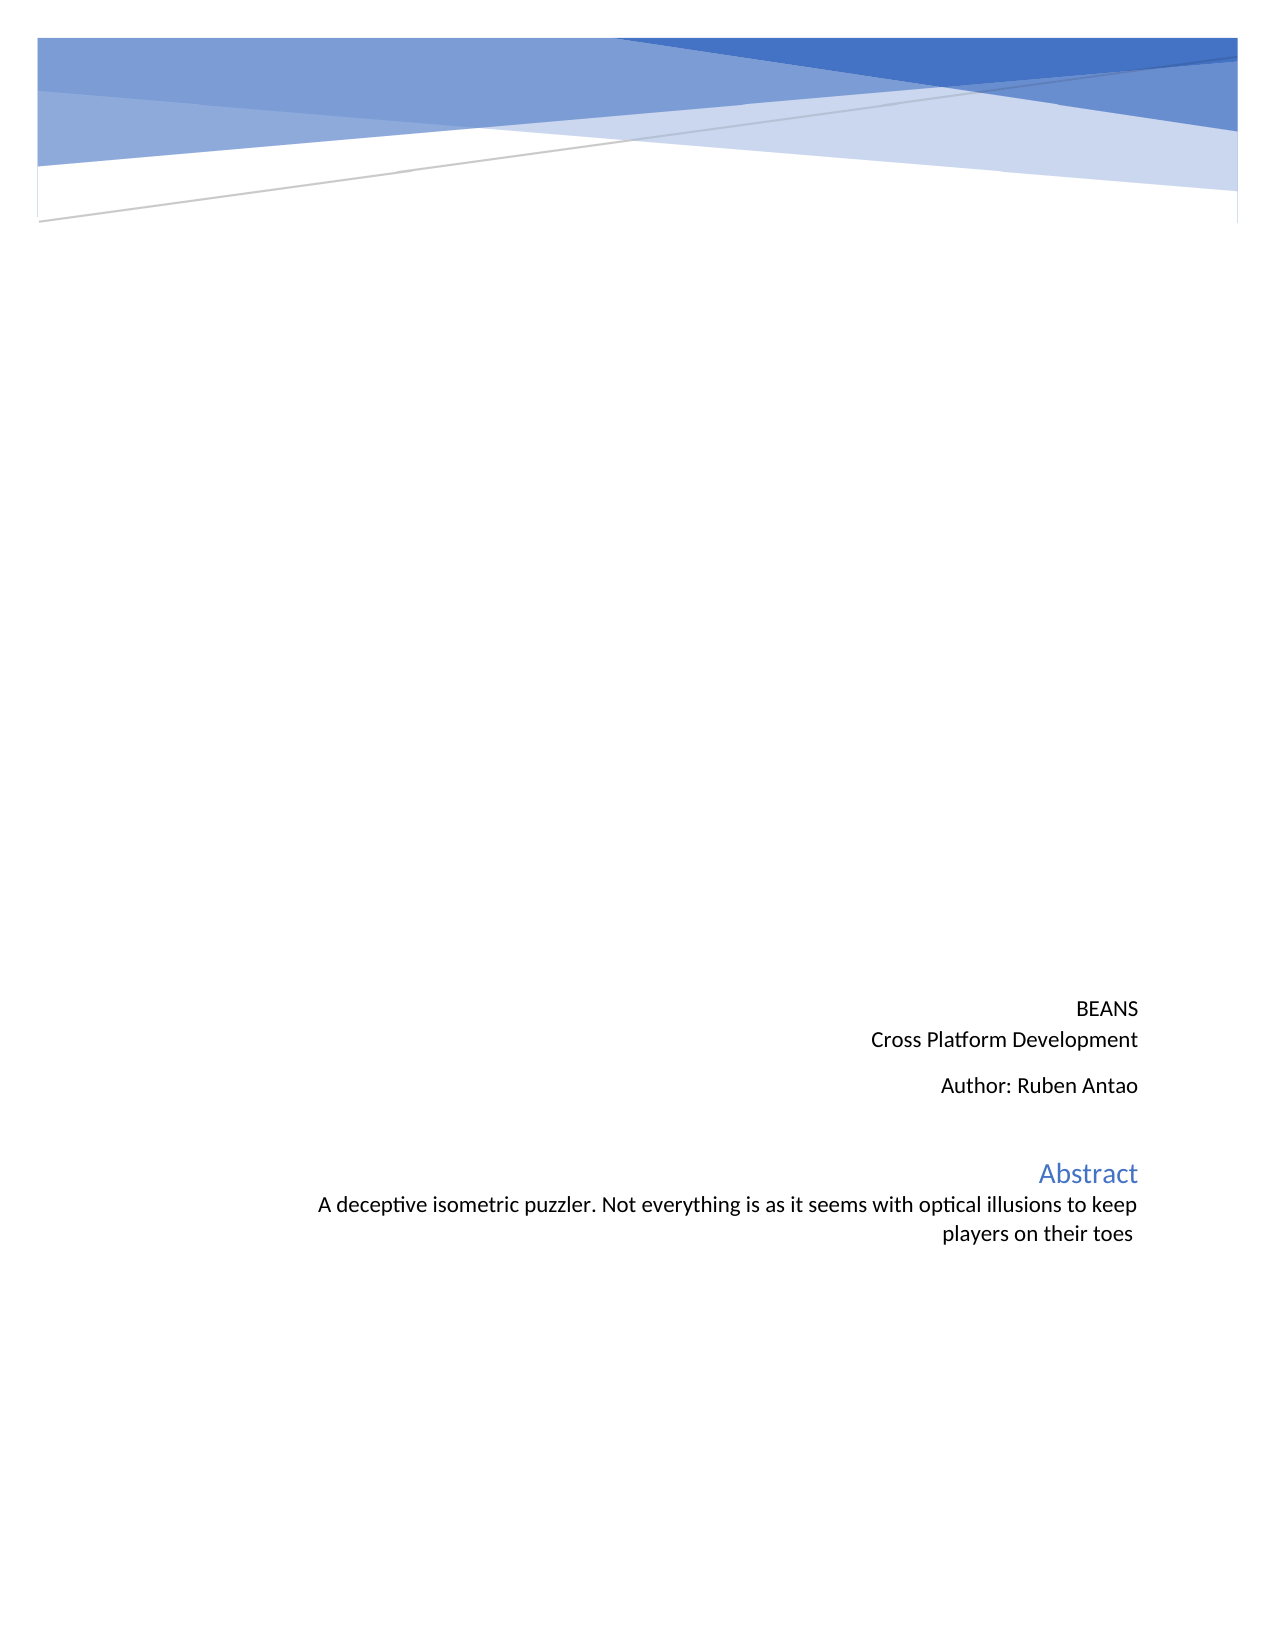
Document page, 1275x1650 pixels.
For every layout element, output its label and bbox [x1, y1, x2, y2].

picture [37, 37, 1238, 238]
